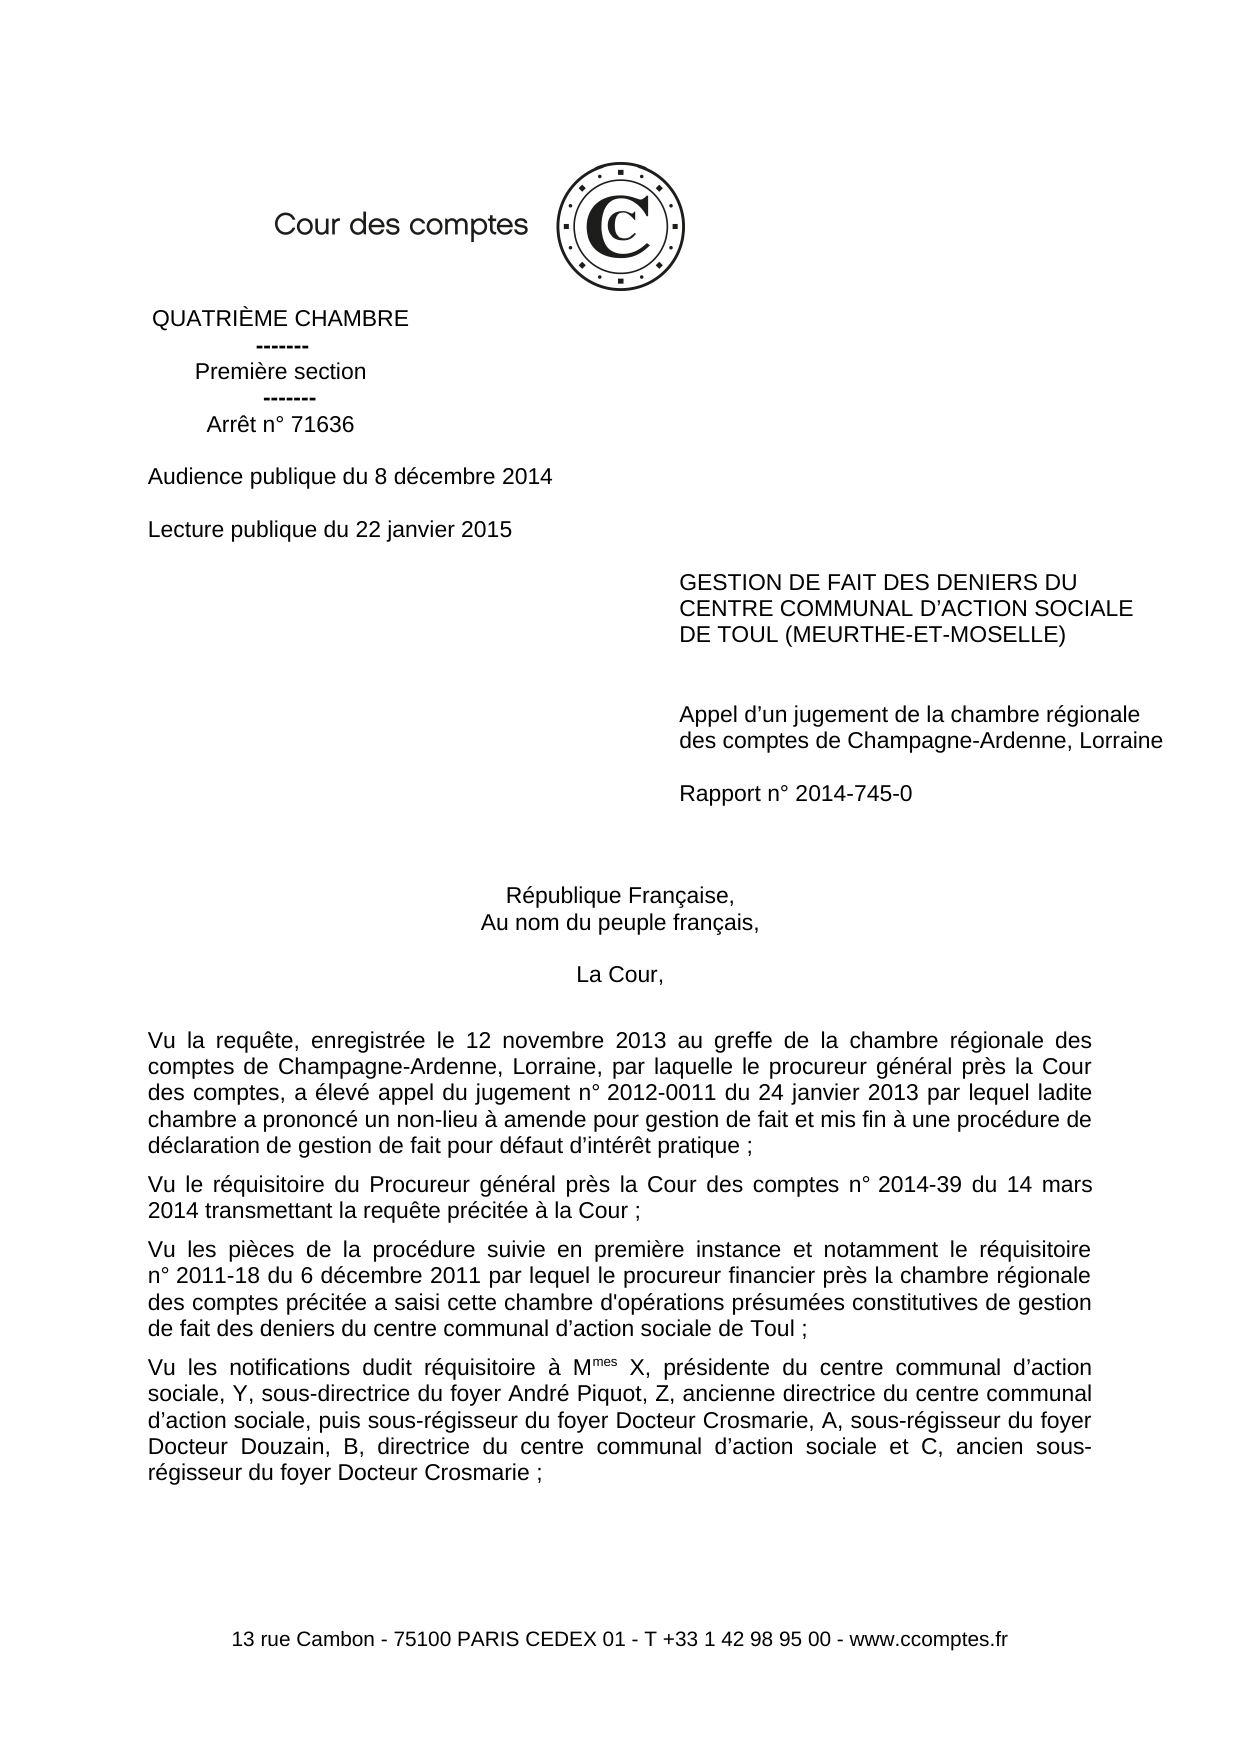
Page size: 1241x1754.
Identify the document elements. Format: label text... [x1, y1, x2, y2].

text République Française, [148, 882, 1093, 909]
text Vu les notifications dudit réquisitoire à Mmes X, présidente du centre communal d’action sociale, Y, sous-directrice du foyer André Piquot, Z, ancienne directrice du centre communal d’action sociale, puis sous-régisseur du foyer Docteur Crosmarie, A, sous-régisseur du foyer Docteur Douzain, B, directrice du centre communal d’action sociale et C, ancien sous-régisseur du foyer Docteur Crosmarie ; [148, 1354, 1093, 1486]
table_header QUATRIÈME CHAMBRE ------- Première section ------- Arrêt n° 71636 Audience publique du 8 décembre 2014 Lecture publique du 22 janvier 2015 [136, 305, 668, 882]
text Vu le réquisitoire du Procureur général près la Cour des comptes n° 2014-39 du 14 mars 2014 transmettant la requête précitée à la Cour ; [148, 1171, 1093, 1223]
table_header GESTION DE FAIT DES DENIERS DU CENTRE COMMUNAL D’ACTION SOCIALE DE TOUL (MEURTHE-ET-MOSELLE) CENTRE COMMUNAL D’ACT (MEURTHE-ET-MOSELLE) Appel d’un jugement de la chambre régionale des comptes de Champagne-Ardenne, Lorraine Rapport n° 2014-745-0 [668, 305, 1166, 882]
text La Cour, [148, 961, 1093, 988]
text Vu les pièces de la procédure suivie en première instance et notamment le réquisitoire n° 2011-18 du 6 décembre 2011 par lequel le procureur financier près la chambre régionale des comptes précitée a saisi cette chambre d'opérations présumées constitutives de gestion de fait des deniers du centre communal d’action sociale de Toul ; [148, 1236, 1093, 1341]
picture [0, 98, 1241, 306]
text Au nom du peuple français, [148, 909, 1093, 935]
text Vu la requête, enregistrée le 12 novembre 2013 au greffe de la chambre régionale des comptes de Champagne-Ardenne, Lorraine, par laquelle le procureur général près la Cour des comptes, a élevé appel du jugement n° 2012-0011 du 24 janvier 2013 par lequel ladite chambre a prononcé un non-lieu à amende pour gestion de fait et mis fin à une procédure de déclaration de gestion de fait pour défaut d’intérêt pratique ; [148, 1027, 1093, 1158]
